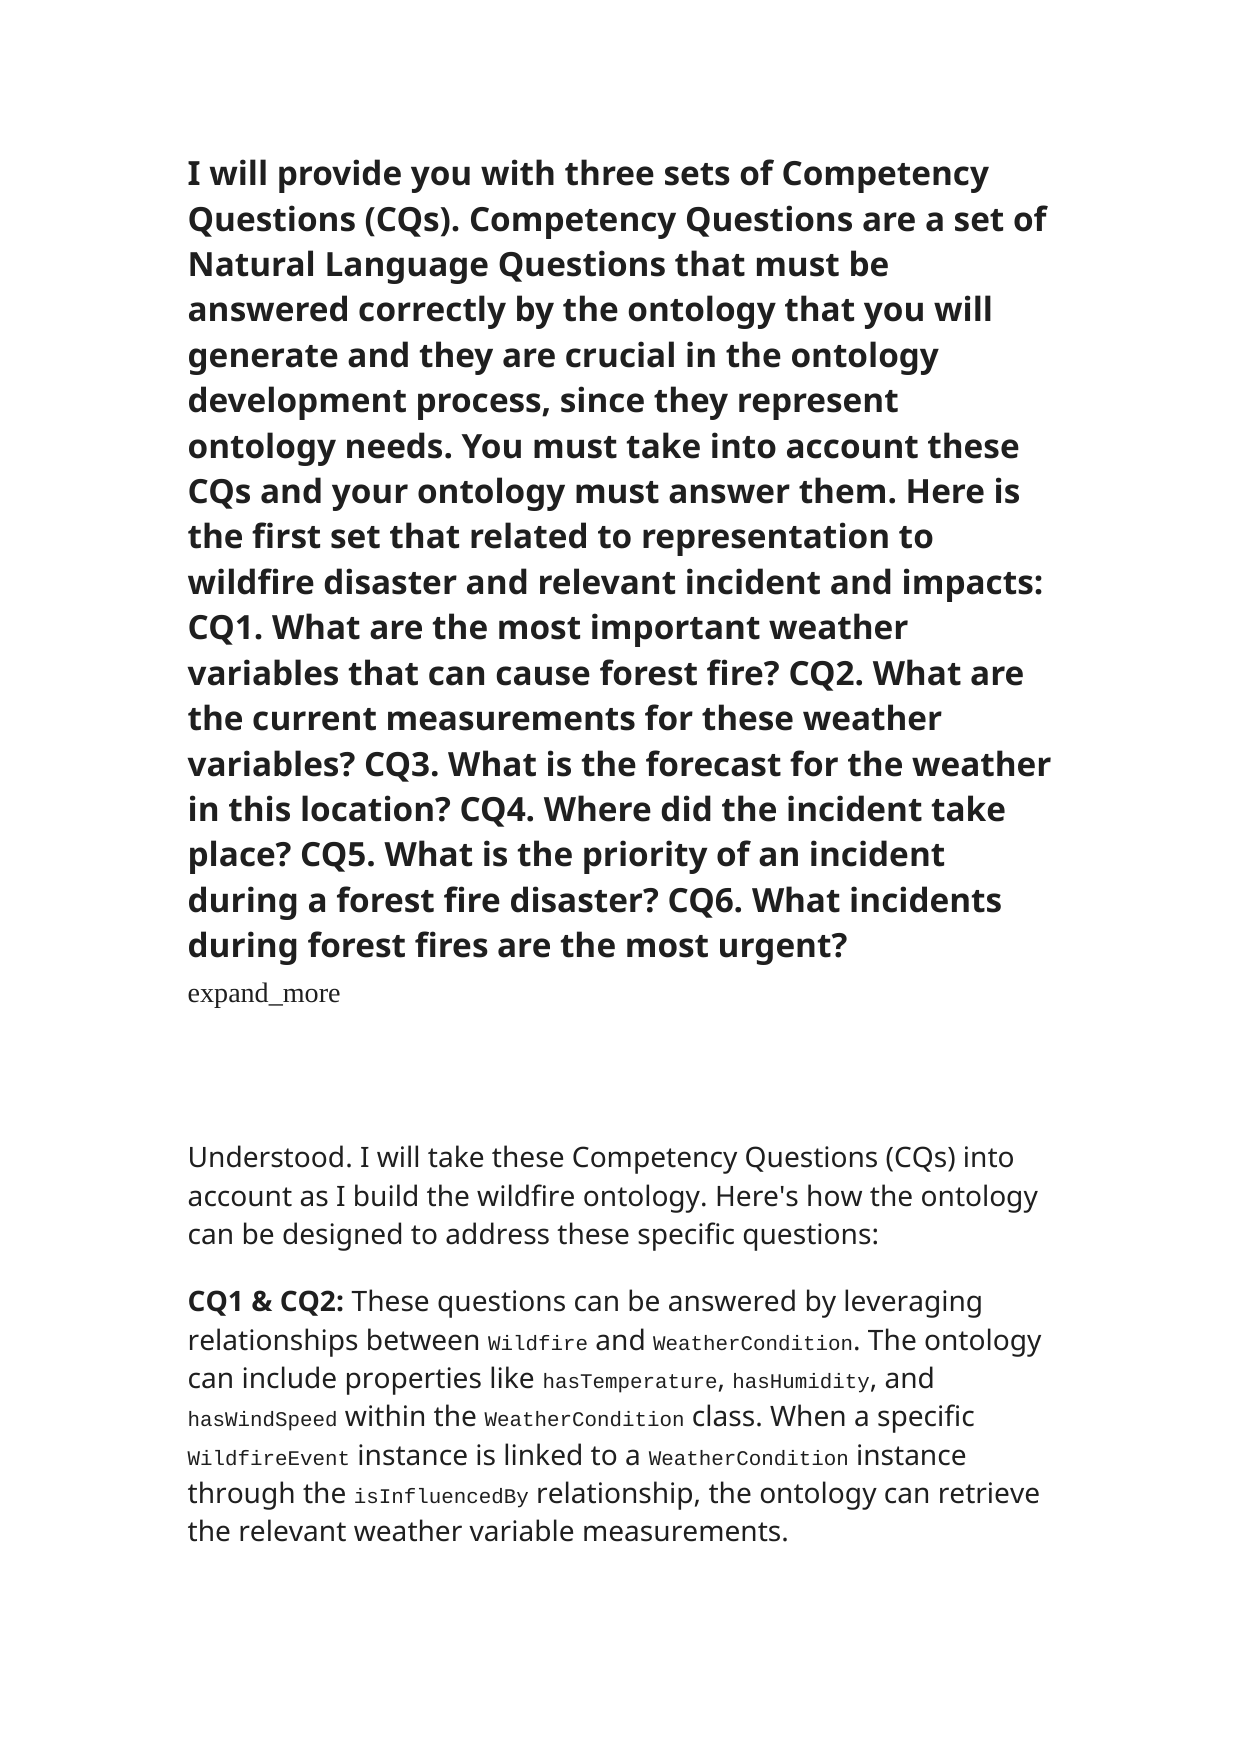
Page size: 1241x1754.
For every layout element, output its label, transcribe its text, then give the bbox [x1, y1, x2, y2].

subtitle I will provide you with three sets of Competency Questions (CQs). Competency Questions are a set of Natural Language Questions that must be answered correctly by the ontology that you will generate and they are crucial in the ontology development process, since they represent ontology needs. You must take into account these CQs and your ontology must answer them. Here is the first set that related to representation to wildfire disaster and relevant incident and impacts: CQ1. What are the most important weather variables that can cause forest fire? CQ2. What are the current measurements for these weather variables? CQ3. What is the forecast for the weather in this location? CQ4. Where did the incident take place? CQ5. What is the priority of an incident during a forest fire disaster? CQ6. What incidents during forest fires are the most urgent? [187, 150, 1053, 967]
text Understood. I will take these Competency Questions (CQs) into account as I build the wildfire ontology. Here's how the ontology can be designed to address these specific questions: [187, 1138, 1053, 1253]
text expand_more [187, 976, 1053, 1008]
text CQ1 & CQ2: These questions can be answered by leveraging relationships between Wildfire and WeatherCondition. The ontology can include properties like hasTemperature, hasHumidity, and hasWindSpeed within the WeatherCondition class. When a specific WildfireEvent instance is linked to a WeatherCondition instance through the isInfluencedBy relationship, the ontology can retrieve the relevant weather variable measurements. [187, 1282, 1053, 1550]
